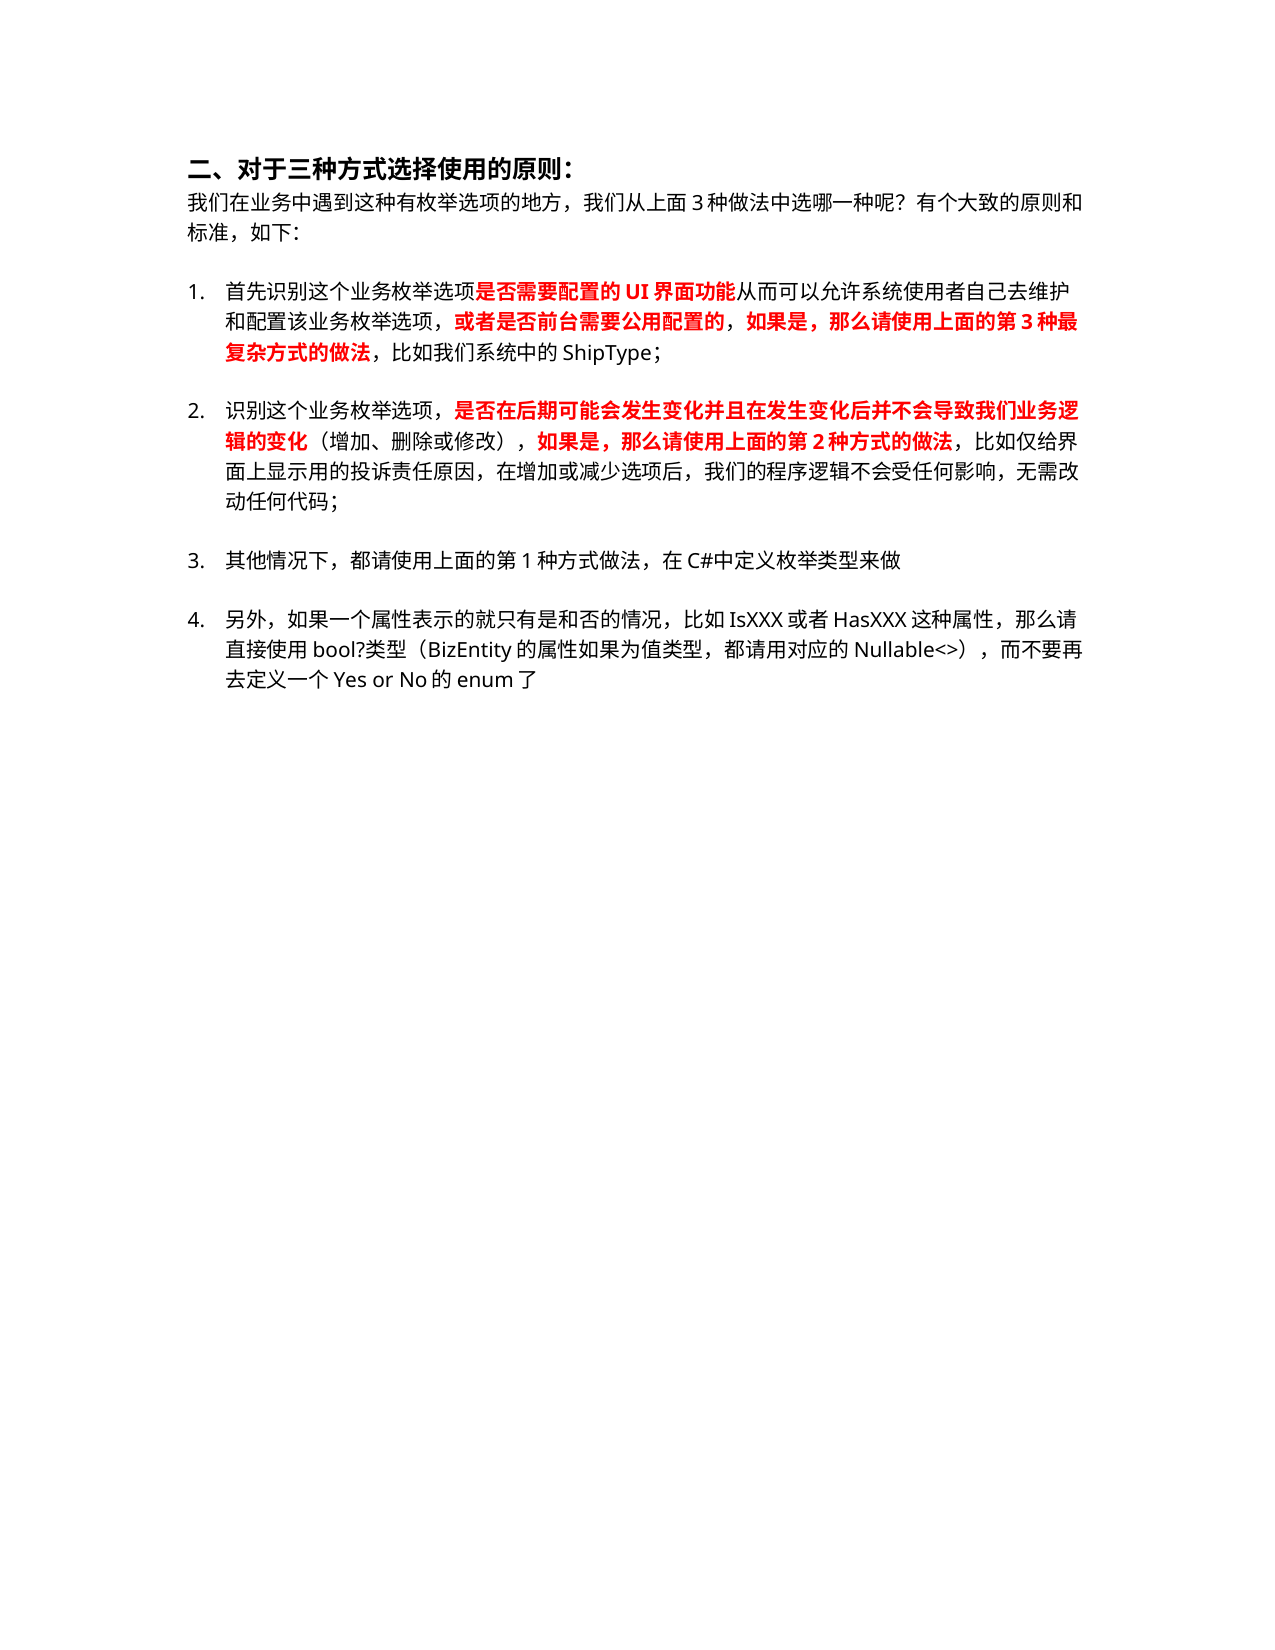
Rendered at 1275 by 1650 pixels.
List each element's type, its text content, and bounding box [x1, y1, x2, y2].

text 二、对于三种方式选择使用的原则： [187, 150, 1087, 186]
text 我们在业务中遇到这种有枚举选项的地方，我们从上面3种做法中选哪一种呢？有个大致的原则和标准，如下： [187, 186, 1087, 247]
list 识别这个业务枚举选项，是否在后期可能会发生变化并且在发生变化后并不会导致我们业务逻辑的变化（增加、删除或修改），如果是，那么请使用上面的第2种方式的做法，比如仅给界面上显示用的投诉责任原因，在增加或减少选项后，我们的程序逻辑不会受任何影响，无需改动任何代码； [187, 394, 1087, 516]
list 首先识别这个业务枚举选项是否需要配置的UI界面功能从而可以允许系统使用者自己去维护和配置该业务枚举选项，或者是否前台需要公用配置的，如果是，那么请使用上面的第3种最复杂方式的做法，比如我们系统中的ShipType； [187, 275, 1087, 366]
list 其他情况下，都请使用上面的第1种方式做法，在C#中定义枚举类型来做 [187, 544, 1087, 574]
list 另外，如果一个属性表示的就只有是和否的情况，比如IsXXX或者HasXXX这种属性，那么请直接使用bool?类型（BizEntity的属性如果为值类型，都请用对应的Nullable<>），而不要再去定义一个Yes or No的enum了 [187, 603, 1087, 694]
